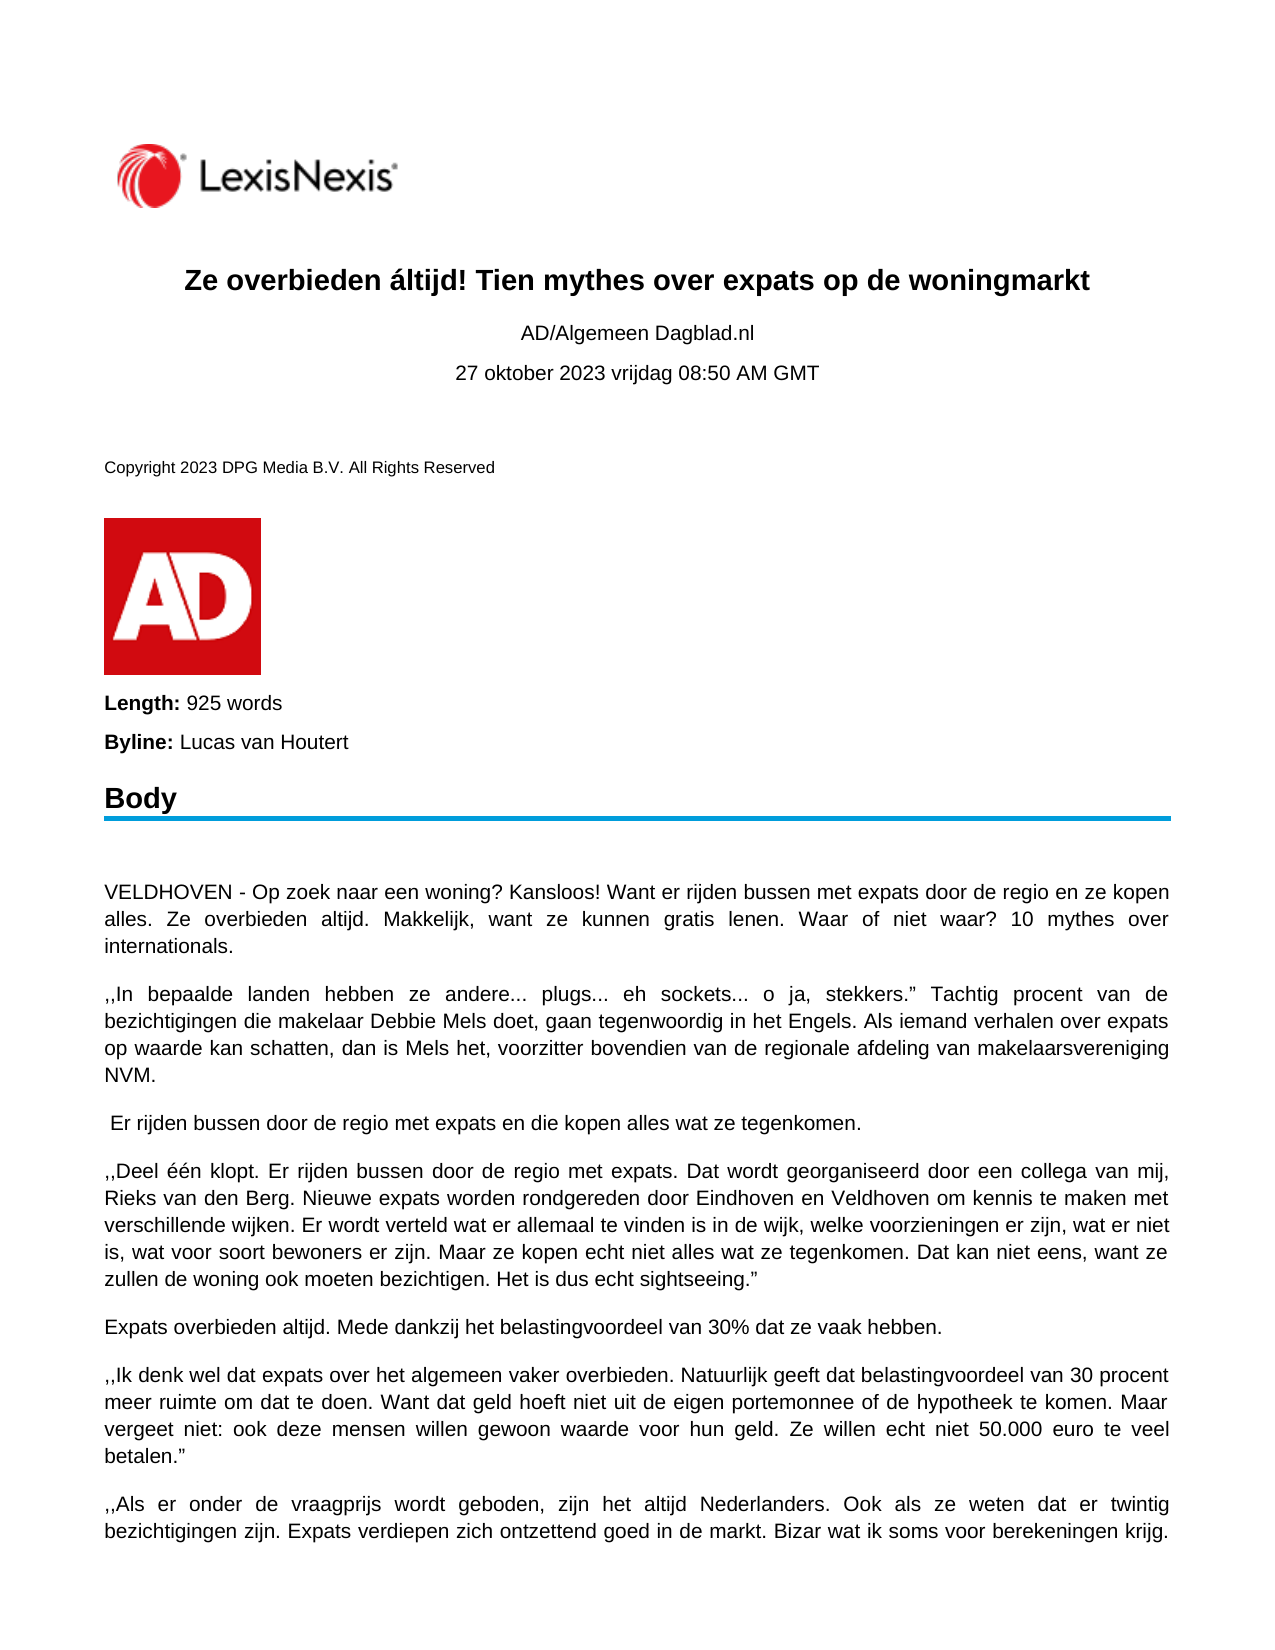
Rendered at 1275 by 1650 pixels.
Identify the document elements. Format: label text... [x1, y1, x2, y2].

text Byline: Lucas van Houtert [104, 727, 1171, 754]
text ,,Ik denk wel dat expats over het algemeen vaker overbieden. Natuurlijk geeft dat belastingvoordeel van 30 procent meer ruimte om dat te doen. Want dat geld hoeft niet uit de eigen portemonnee of de hypotheek te komen. Maar vergeet niet: ook deze mensen willen gewoon waarde voor hun geld. Ze willen echt niet 50.000 euro te veel betalen.” [104, 1360, 1171, 1468]
text AD/Algemeen Dagblad.nl [104, 318, 1171, 345]
text ,,Deel één klopt. Er rijden bussen door de regio met expats. Dat wordt georganiseerd door een collega van mij, Rieks van den Berg. Nieuwe expats worden rondgereden door Eindhoven en Veldhoven om kennis te maken met verschillende wijken. Er wordt verteld wat er allemaal te vinden is in de wijk, welke voorzieningen er zijn, wat er niet is, wat voor soort bewoners er zijn. Maar ze kopen echt niet alles wat ze tegenkomen. Dat kan niet eens, want ze zullen de woning ook moeten bezichtigen. Het is dus echt sightseeing.” [104, 1156, 1171, 1291]
text VELDHOVEN - Op zoek naar een woning? Kansloos! Want er rijden bussen met expats door de regio en ze kopen alles. Ze overbieden altijd. Makkelijk, want ze kunnen gratis lenen. Waar of niet waar? 10 mythes over internationals. [104, 877, 1171, 958]
picture [104, 518, 261, 675]
text Copyright 2023 DPG Media B.V. All Rights Reserved [104, 426, 1171, 477]
text Length: 925 words [104, 687, 1171, 714]
text 27 oktober 2023 vrijdag 08:50 AM GMT [104, 357, 1171, 384]
subtitle Ze overbieden áltijd! Tien mythes over expats op de woningmarkt [104, 261, 1171, 297]
picture [104, 144, 412, 208]
text Er rijden bussen door de regio met expats en die kopen alles wat ze tegenkomen. [104, 1108, 1171, 1135]
text ,,In bepaalde landen hebben ze andere... plugs... eh sockets... o ja, stekkers.” Tachtig procent van de bezichtigingen die makelaar Debbie Mels doet, gaan tegenwoordig in het Engels. Als iemand verhalen over expats op waarde kan schatten, dan is Mels het, voorzitter bovendien van de regionale afdeling van makelaarsvereniging NVM. [104, 979, 1171, 1087]
text Body [104, 779, 1171, 814]
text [104, 1489, 1171, 1543]
text Expats overbieden altijd. Mede dankzij het belastingvoordeel van 30% dat ze vaak hebben. [104, 1312, 1171, 1339]
